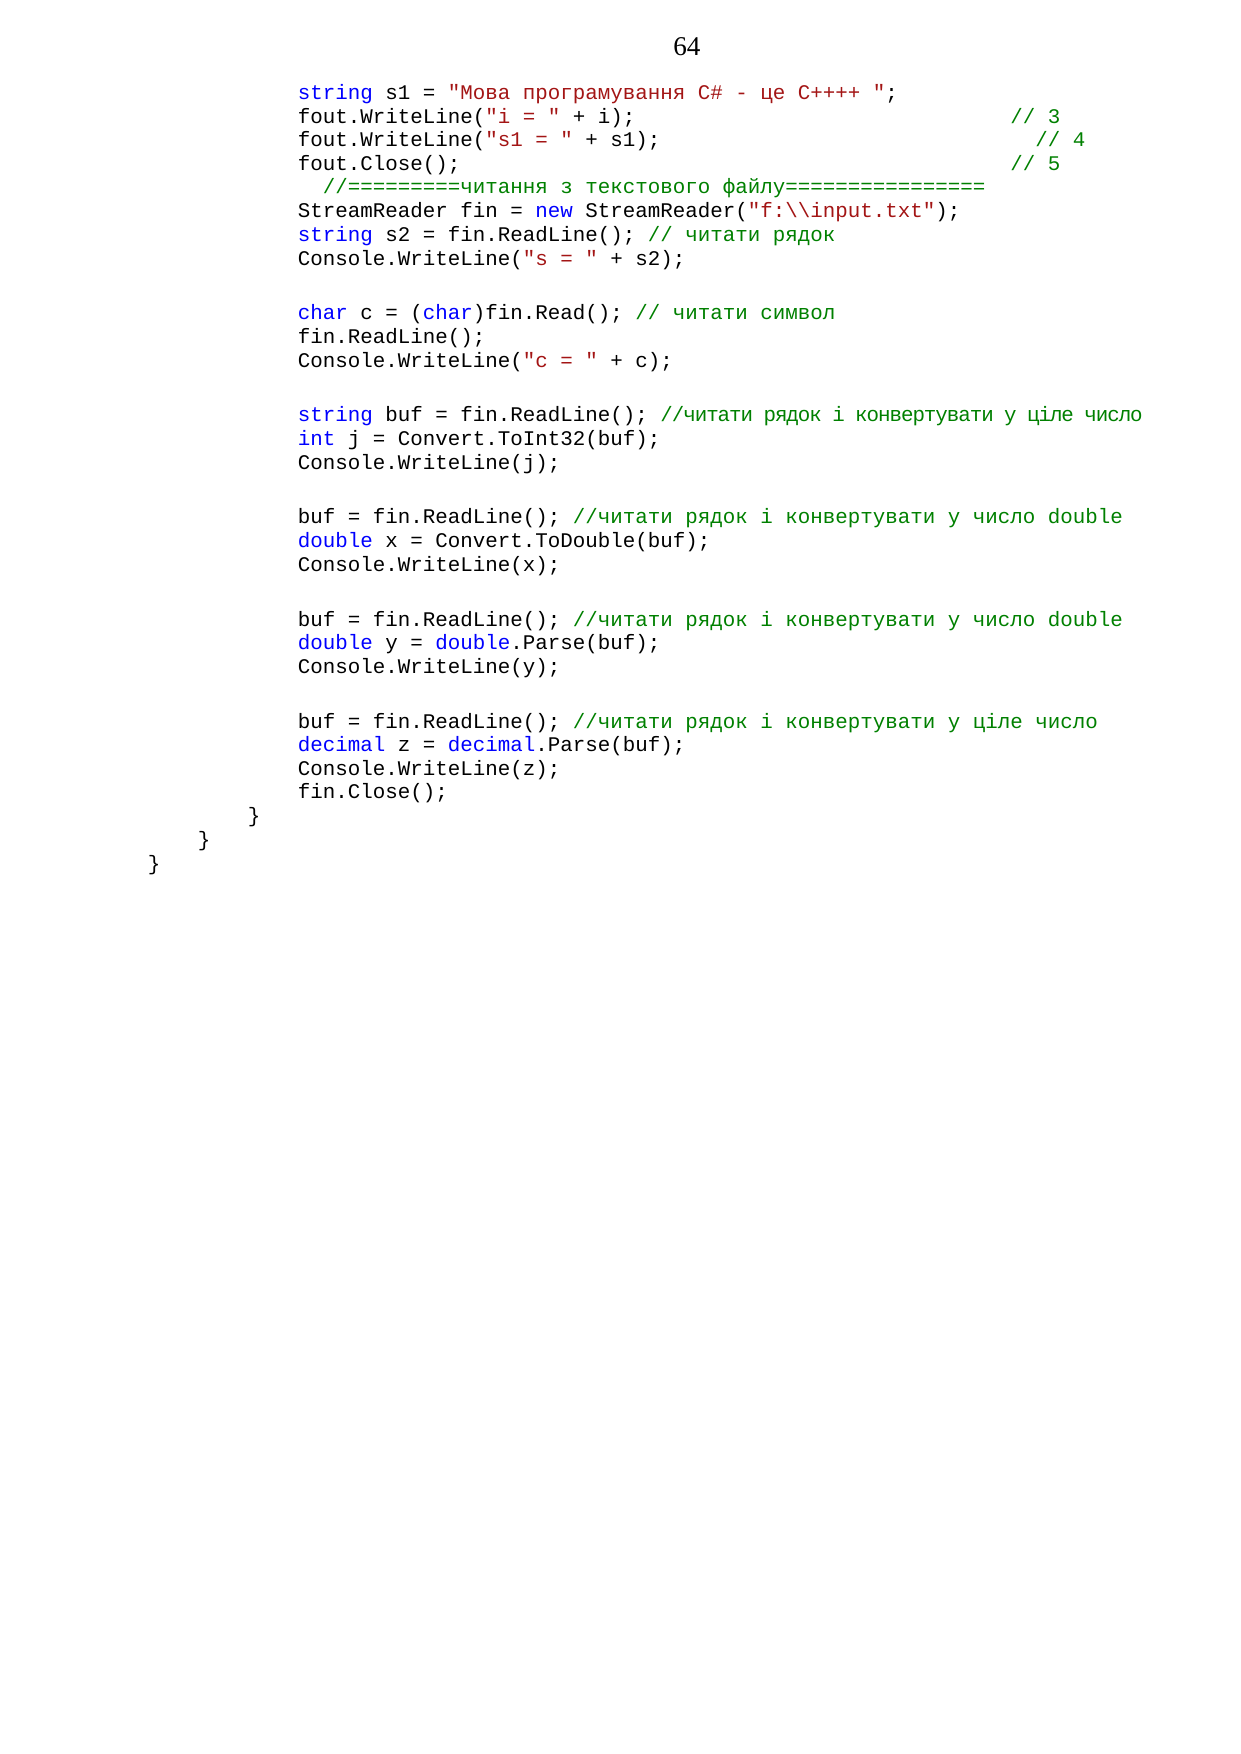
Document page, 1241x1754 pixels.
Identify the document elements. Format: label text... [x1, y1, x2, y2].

text int j = Convert.ToInt32(buf); [148, 428, 1152, 452]
text Console.WriteLine(z); [148, 758, 1152, 782]
text Console.WriteLine("s = " + s2); [148, 247, 1152, 271]
text decimal z = decimal.Parse(buf); [148, 734, 1152, 758]
text char c = (char)fin.Read(); // читати символ [148, 302, 1152, 326]
text } [148, 852, 1152, 876]
text } [148, 805, 1152, 829]
text fout.WriteLine("i = " + i); // 3 [148, 106, 1152, 129]
text StreamReader fin = new StreamReader("f:\\input.txt"); [148, 200, 1152, 224]
text Console.WriteLine("c = " + c); [148, 349, 1152, 373]
text } [148, 829, 1152, 852]
text buf = fin.ReadLine(); //читати рядок і конвертувати у ціле число [148, 711, 1152, 734]
text fout.WriteLine("s1 = " + s1); // 4 [148, 129, 1152, 153]
text double x = Convert.ToDouble(buf); [148, 530, 1152, 554]
text Console.WriteLine(x); [148, 554, 1152, 577]
text string s1 = "Мова програмування С# - це C++++ "; [148, 82, 1152, 106]
text string s2 = fin.ReadLine(); // читати рядок [148, 224, 1152, 247]
text fout.Close(); // 5 [148, 153, 1152, 177]
text //=========читання з текстового файлу================ [148, 177, 1152, 200]
text Console.WriteLine(y); [148, 656, 1152, 679]
text Console.WriteLine(j); [148, 452, 1152, 475]
text double y = double.Parse(buf); [148, 632, 1152, 656]
text fin.ReadLine(); [148, 326, 1152, 349]
text string buf = fin.ReadLine(); //читати рядок і конвертувати у ціле число [148, 404, 1152, 428]
text buf = fin.ReadLine(); //читати рядок і конвертувати у число double [148, 608, 1152, 632]
text buf = fin.ReadLine(); //читати рядок і конвертувати у число double [148, 506, 1152, 530]
text fin.Close(); [148, 782, 1152, 805]
